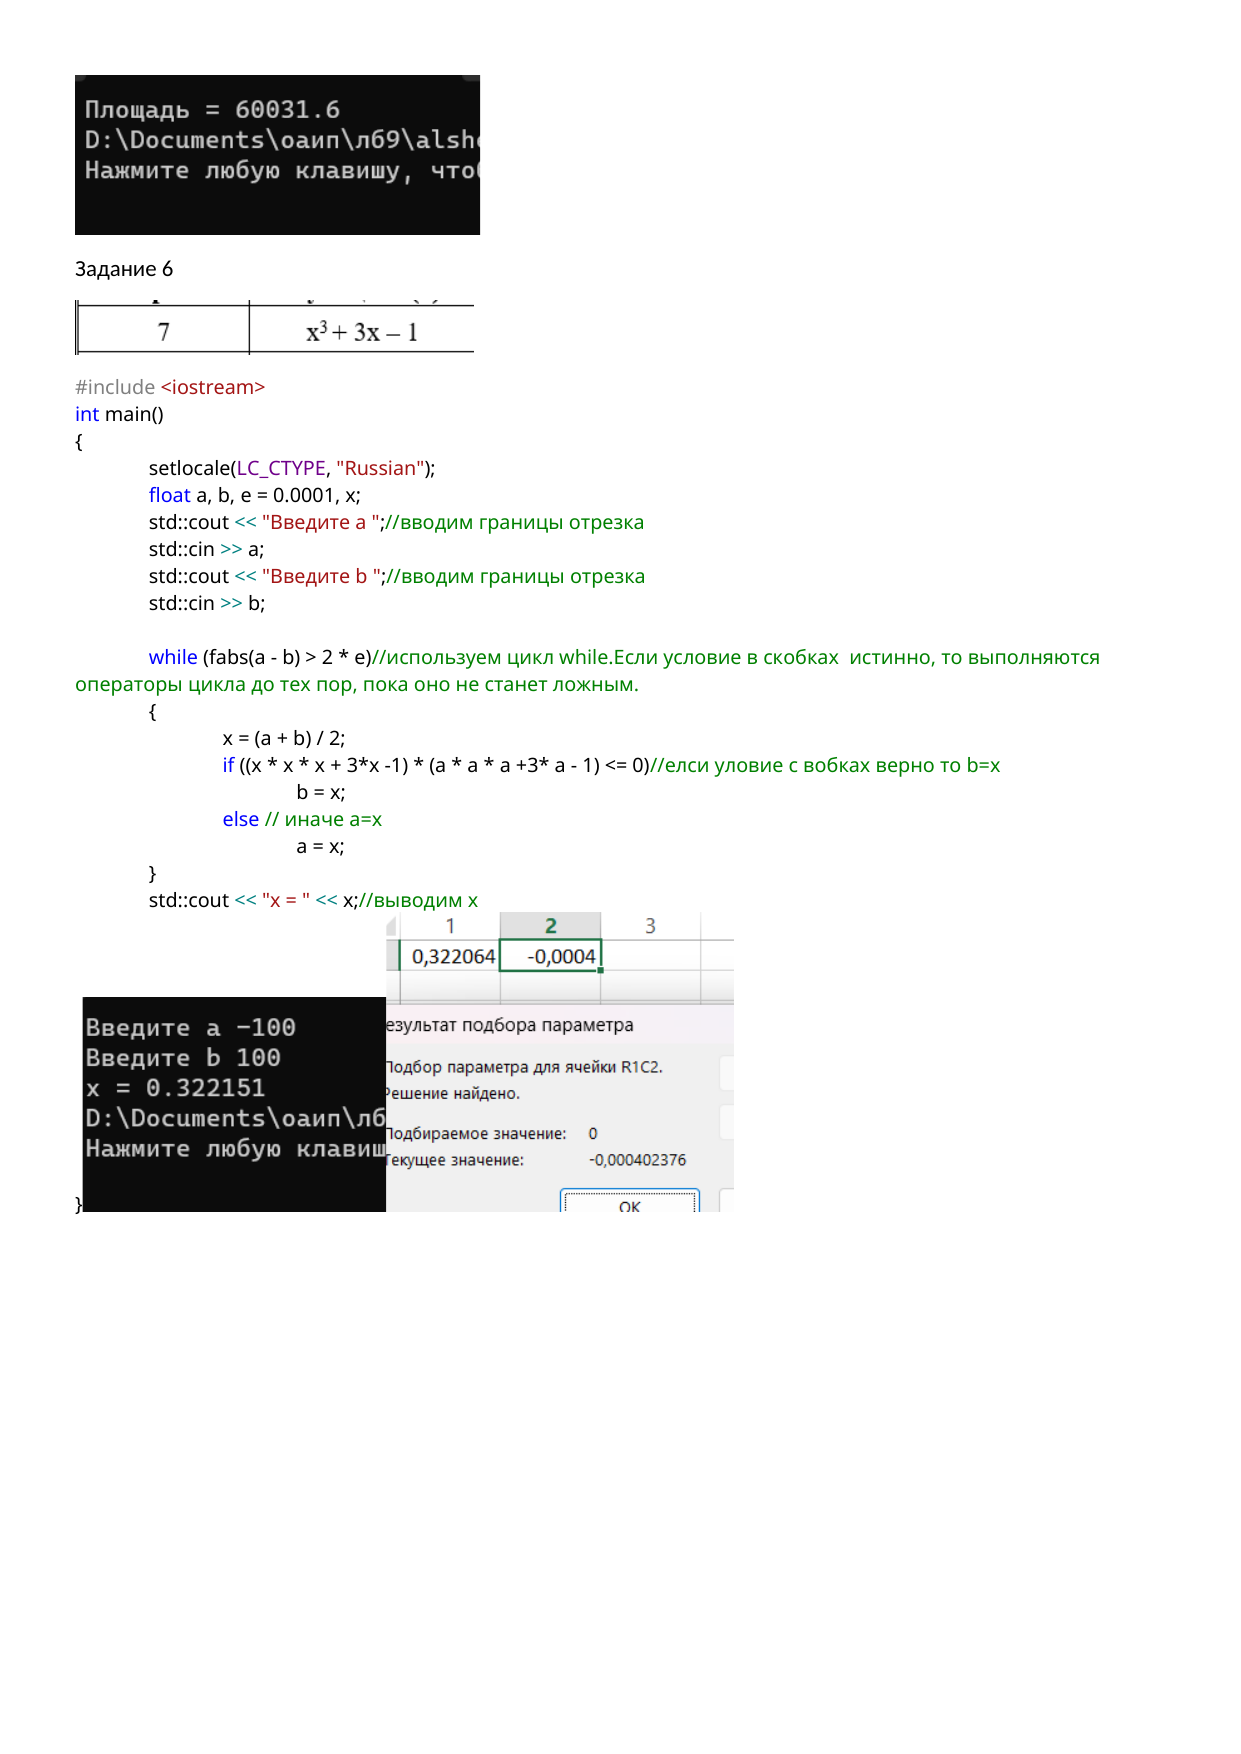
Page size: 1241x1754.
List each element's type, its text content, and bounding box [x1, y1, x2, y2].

text } [75, 859, 1165, 886]
text { [75, 697, 1165, 724]
text if ((x * x * x + 3*x -1) * (a * a * a +3* a - 1) <= 0)//елси уловие с вобках верно то b=x [75, 751, 1165, 778]
picture [75, 75, 481, 235]
text Задание 6 [75, 254, 1165, 282]
text a = x; [75, 832, 1165, 859]
text b = x; [75, 778, 1165, 805]
text #include <iostream> [75, 373, 1165, 400]
text int main() [75, 400, 1165, 427]
text std::cin >> a; [75, 535, 1165, 562]
picture [82, 912, 734, 1212]
picture [75, 300, 474, 355]
text while (fabs(a - b) > 2 * e)//используем цикл while.Если условие в скобках истинно, то выполняются операторы цикла до тех пор, пока оно не станет ложным. [75, 643, 1165, 697]
text float a, b, e = 0.0001, x; [75, 481, 1165, 508]
text std::cout << "Введите a ";//вводим границы отрезка [75, 508, 1165, 535]
text else // иначе a=x [75, 805, 1165, 832]
text { [75, 427, 1165, 454]
text std::cout << "Введите b ";//вводим границы отрезка [75, 562, 1165, 589]
text x = (a + b) / 2; [75, 724, 1165, 751]
text std::cout << "x = " << x;//выводим х [75, 886, 1165, 913]
text std::cin >> b; [75, 589, 1165, 616]
text setlocale(LC_CTYPE, "Russian"); [75, 454, 1165, 481]
